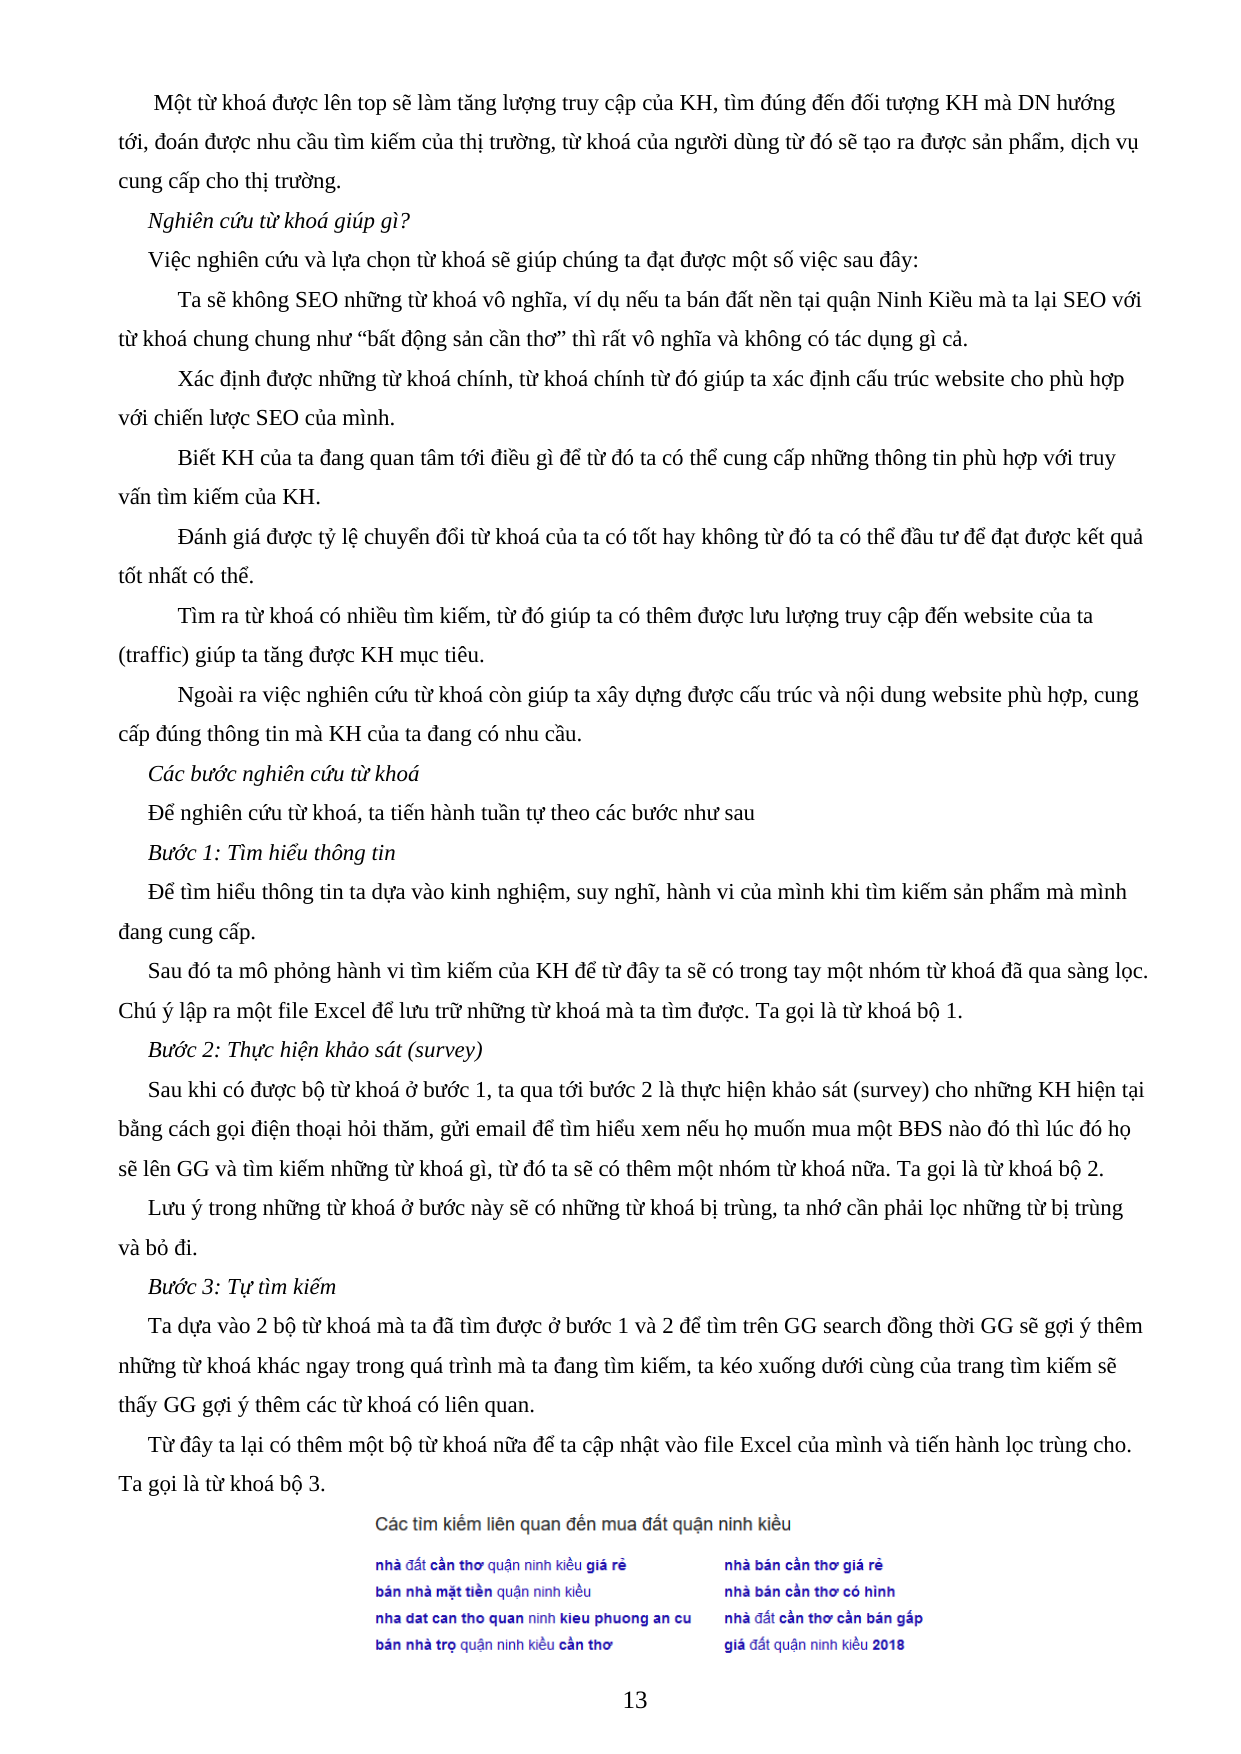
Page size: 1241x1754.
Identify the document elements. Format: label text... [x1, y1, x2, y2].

text Lưu ý trong những từ khoá ở bước này sẽ có những từ khoá bị trùng, ta nhớ cần phải lọc những từ bị trùng và bỏ đi. [118, 1194, 1152, 1260]
list Các bước nghiên cứu từ khoá [118, 760, 1152, 786]
list Tìm ra từ khoá có nhiều tìm kiếm, từ đó giúp ta có thêm được lưu lượng truy cập đến website của ta (traffic) giúp ta tăng được KH mục tiêu. [118, 602, 1152, 668]
list Để nghiên cứu từ khoá, ta tiến hành tuần tự theo các bước như sau [118, 799, 1152, 826]
text Bước 2: Thực hiện khảo sát (survey) [118, 1036, 1152, 1062]
list Một từ khoá được lên top sẽ làm tăng lượng truy cập của KH, tìm đúng đến đối tượng KH mà DN hướng tới, đoán được nhu cầu tìm kiếm của thị trường, từ khoá của người dùng từ đó sẽ tạo ra được sản phẩm, dịch vụ cung cấp cho thị trường. [118, 89, 1152, 194]
list Xác định được những từ khoá chính, từ khoá chính từ đó giúp ta xác định cấu trúc website cho phù hợp với chiến lược SEO của mình. [118, 365, 1152, 431]
list Việc nghiên cứu và lựa chọn từ khoá sẽ giúp chúng ta đạt được một số việc sau đây: [118, 247, 1152, 273]
list Nghiên cứu từ khoá giúp gì? [118, 207, 1152, 233]
text Sau đó ta mô phỏng hành vi tìm kiếm của KH để từ đây ta sẽ có trong tay một nhóm từ khoá đã qua sàng lọc. Chú ý lập ra một file Excel để lưu trữ những từ khoá mà ta tìm được. Ta gọi là từ khoá bộ 1. [118, 957, 1152, 1023]
text Bước 1: Tìm hiểu thông tin [118, 839, 1152, 865]
list Ngoài ra việc nghiên cứu từ khoá còn giúp ta xây dựng được cấu trúc và nội dung website phù hợp, cung cấp đúng thông tin mà KH của ta đang có nhu cầu. [118, 681, 1152, 747]
text Sau khi có được bộ từ khoá ở bước 1, ta qua tới bước 2 là thực hiện khảo sát (survey) cho những KH hiện tại bằng cách gọi điện thoại hỏi thăm, gửi email để tìm hiểu xem nếu họ muốn mua một BĐS nào đó thì lúc đó họ sẽ lên GG và tìm kiếm những từ khoá gì, từ đó ta sẽ có thêm một nhóm từ khoá nữa. Ta gọi là từ khoá bộ 2. [118, 1076, 1152, 1181]
list Biết KH của ta đang quan tâm tới điều gì để từ đó ta có thể cung cấp những thông tin phù hợp với truy vấn tìm kiếm của KH. [118, 444, 1152, 510]
text Để tìm hiểu thông tin ta dựa vào kinh nghiệm, suy nghĩ, hành vi của mình khi tìm kiếm sản phẩm mà mình đang cung cấp. [118, 878, 1152, 944]
picture [369, 1510, 930, 1659]
list Đánh giá được tỷ lệ chuyển đổi từ khoá của ta có tốt hay không từ đó ta có thể đầu tư để đạt được kết quả tốt nhất có thể. [118, 523, 1152, 589]
text Ta dựa vào 2 bộ từ khoá mà ta đã tìm được ở bước 1 và 2 để tìm trên GG search đồng thời GG sẽ gợi ý thêm những từ khoá khác ngay trong quá trình mà ta đang tìm kiếm, ta kéo xuống dưới cùng của trang tìm kiếm sẽ thấy GG gợi ý thêm các từ khoá có liên quan. [118, 1312, 1152, 1418]
text Bước 3: Tự tìm kiếm [118, 1273, 1152, 1299]
text Từ đây ta lại có thêm một bộ từ khoá nữa để ta cập nhật vào file Excel của mình và tiến hành lọc trùng cho. Ta gọi là từ khoá bộ 3. [118, 1431, 1152, 1497]
list Ta sẽ không SEO những từ khoá vô nghĩa, ví dụ nếu ta bán đất nền tại quận Ninh Kiều mà ta lại SEO với từ khoá chung chung như “bất động sản cần thơ” thì rất vô nghĩa và không có tác dụng gì cả. [118, 286, 1152, 352]
